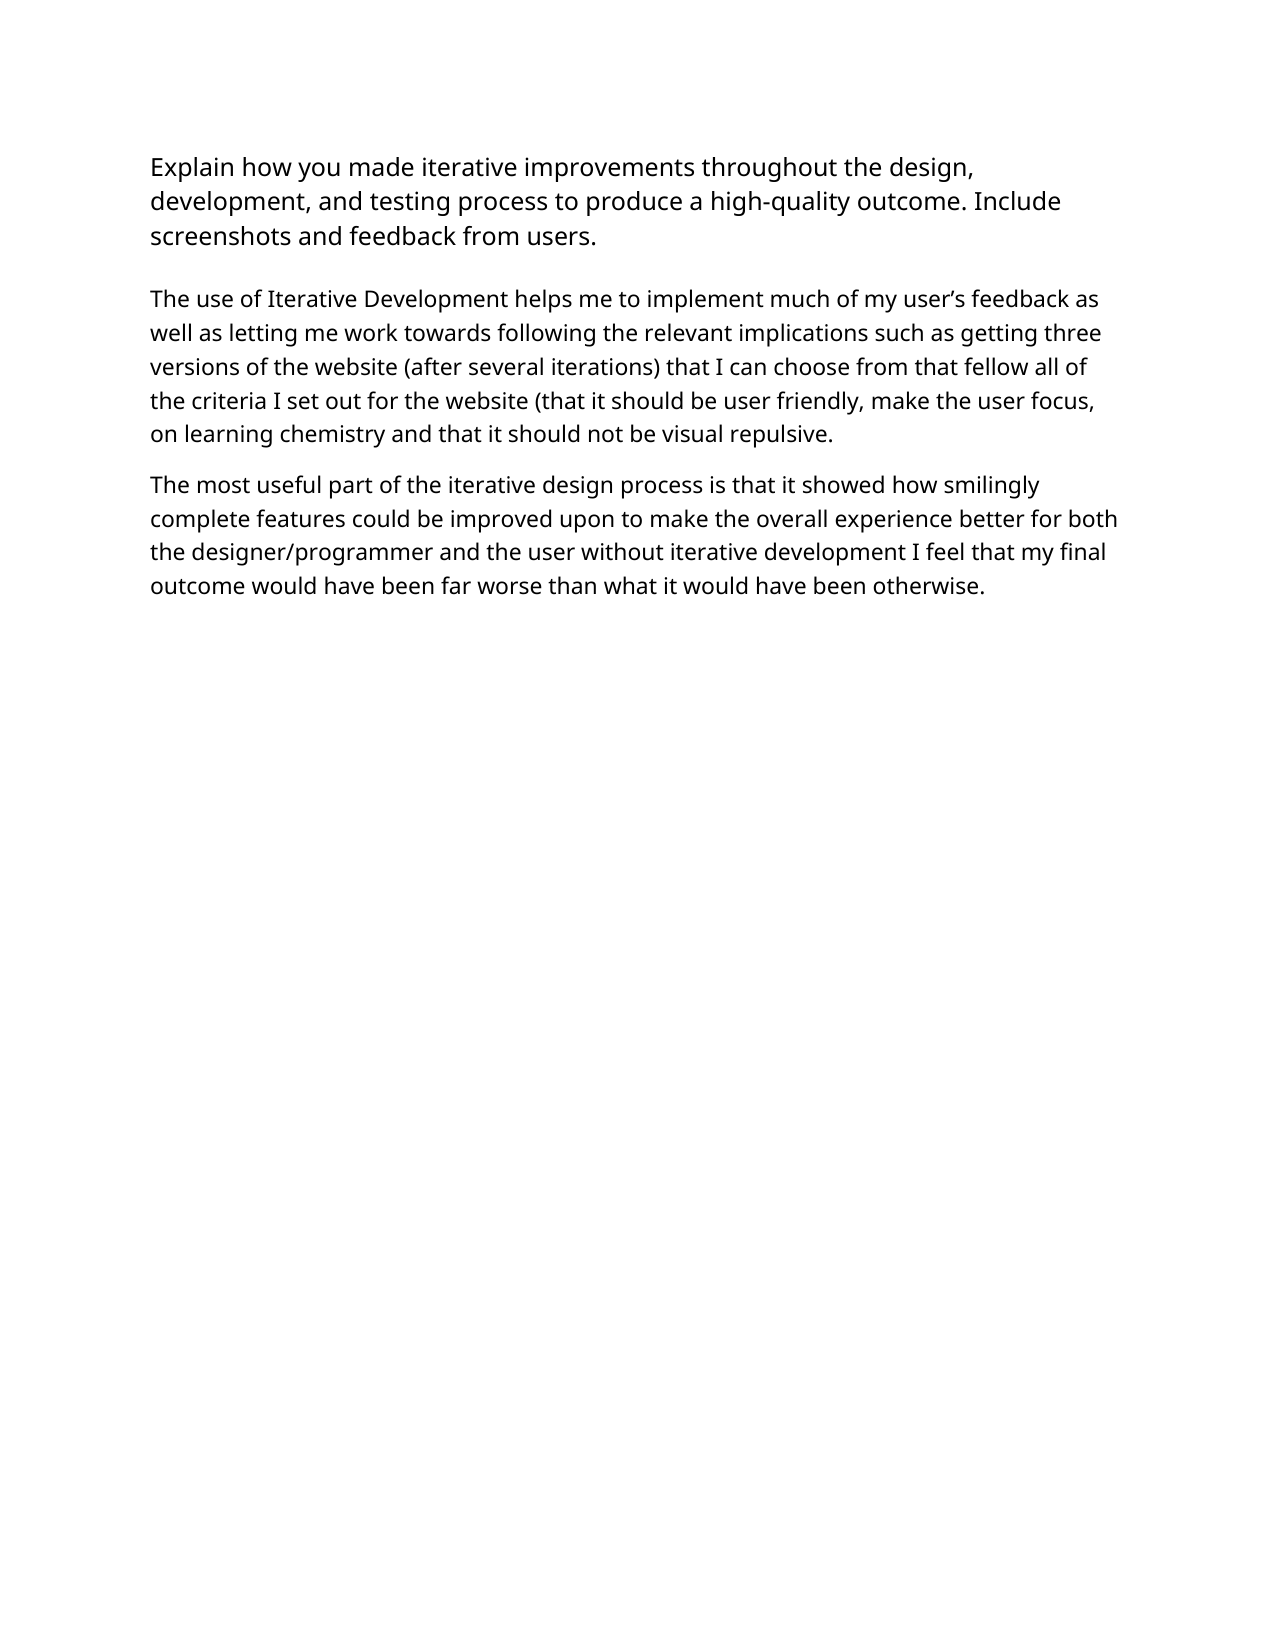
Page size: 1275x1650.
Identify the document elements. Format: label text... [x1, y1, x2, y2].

text The most useful part of the iterative design process is that it showed how smilingly complete features could be improved upon to make the overall experience better for both the designer/programmer and the user without iterative development I feel that my final outcome would have been far worse than what it would have been otherwise. [150, 469, 1125, 601]
